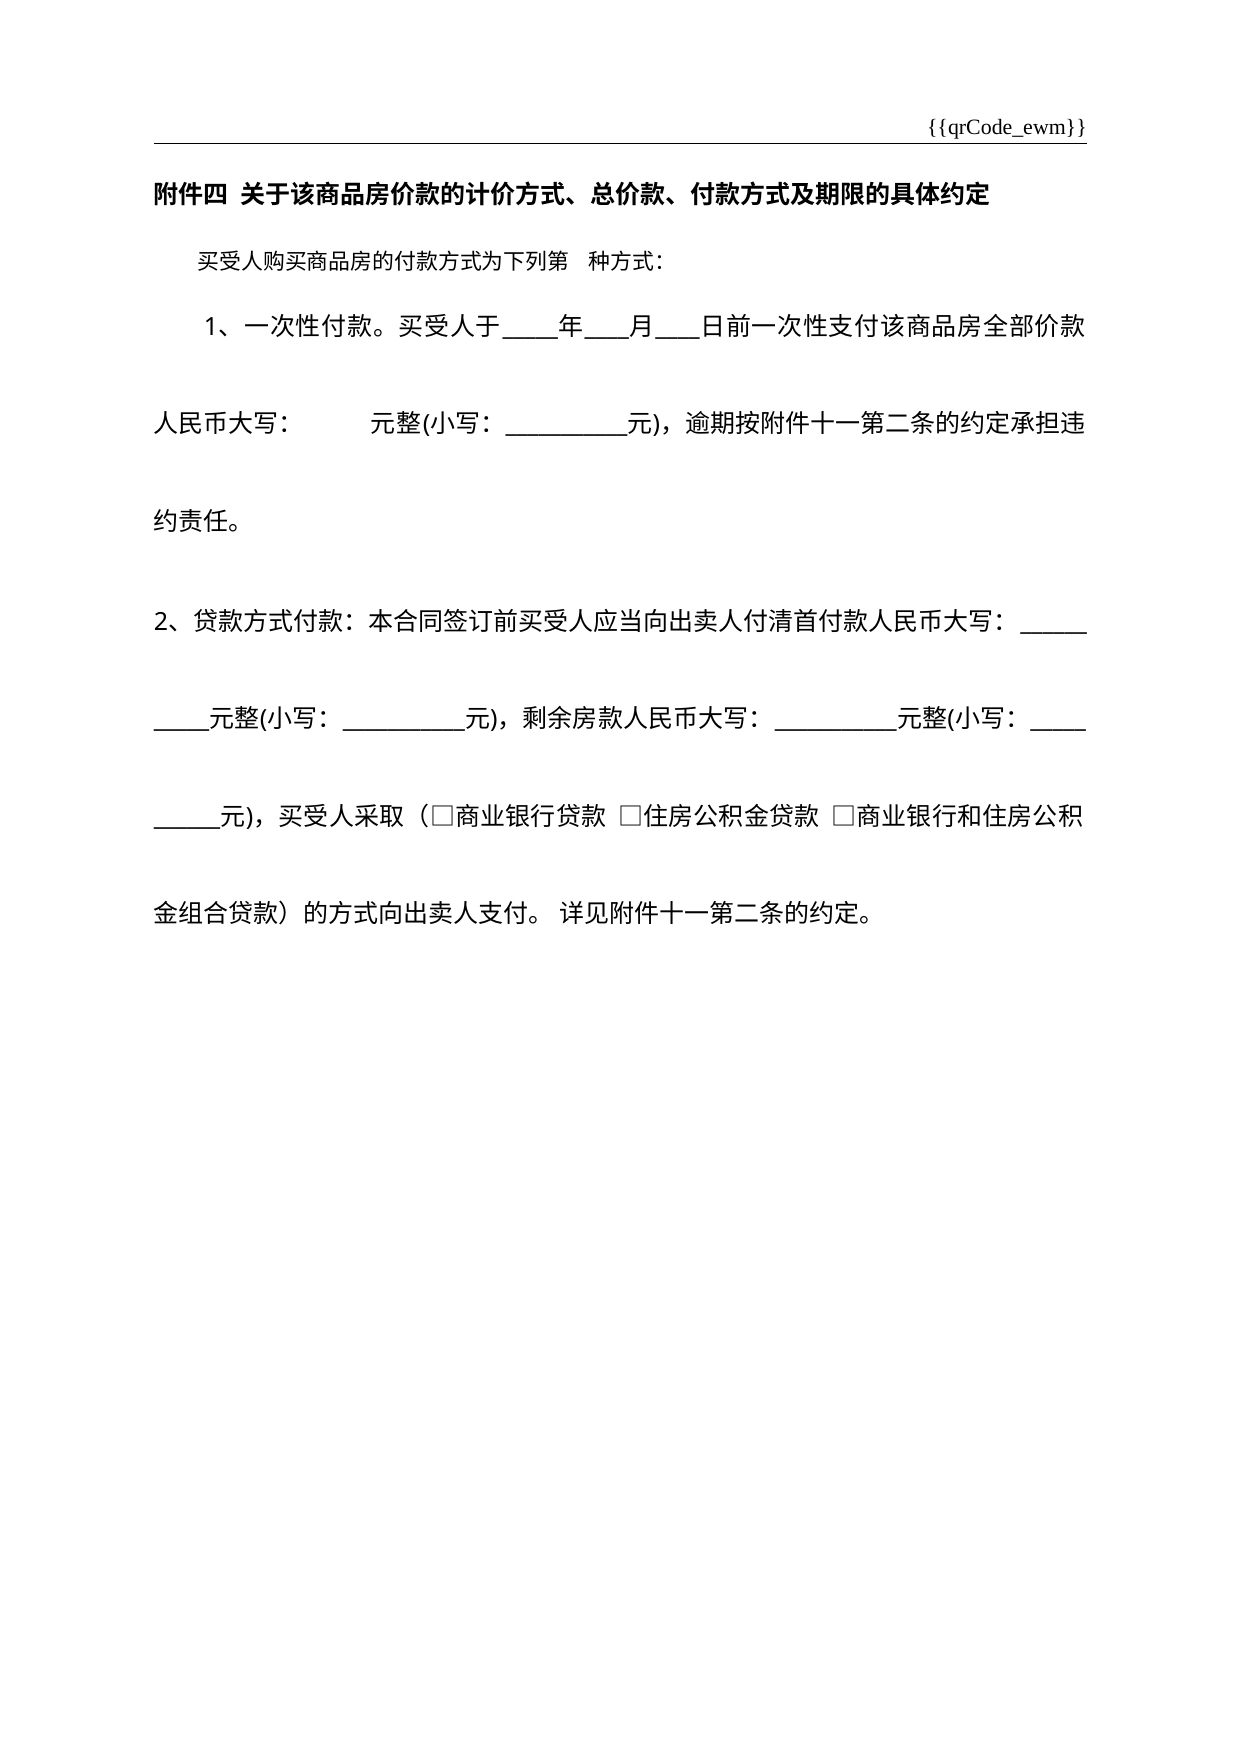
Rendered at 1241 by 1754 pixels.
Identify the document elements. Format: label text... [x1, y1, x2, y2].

text 附件四 关于该商品房价款的计价方式、总价款、付款方式及期限的具体约定 [153, 161, 1087, 226]
